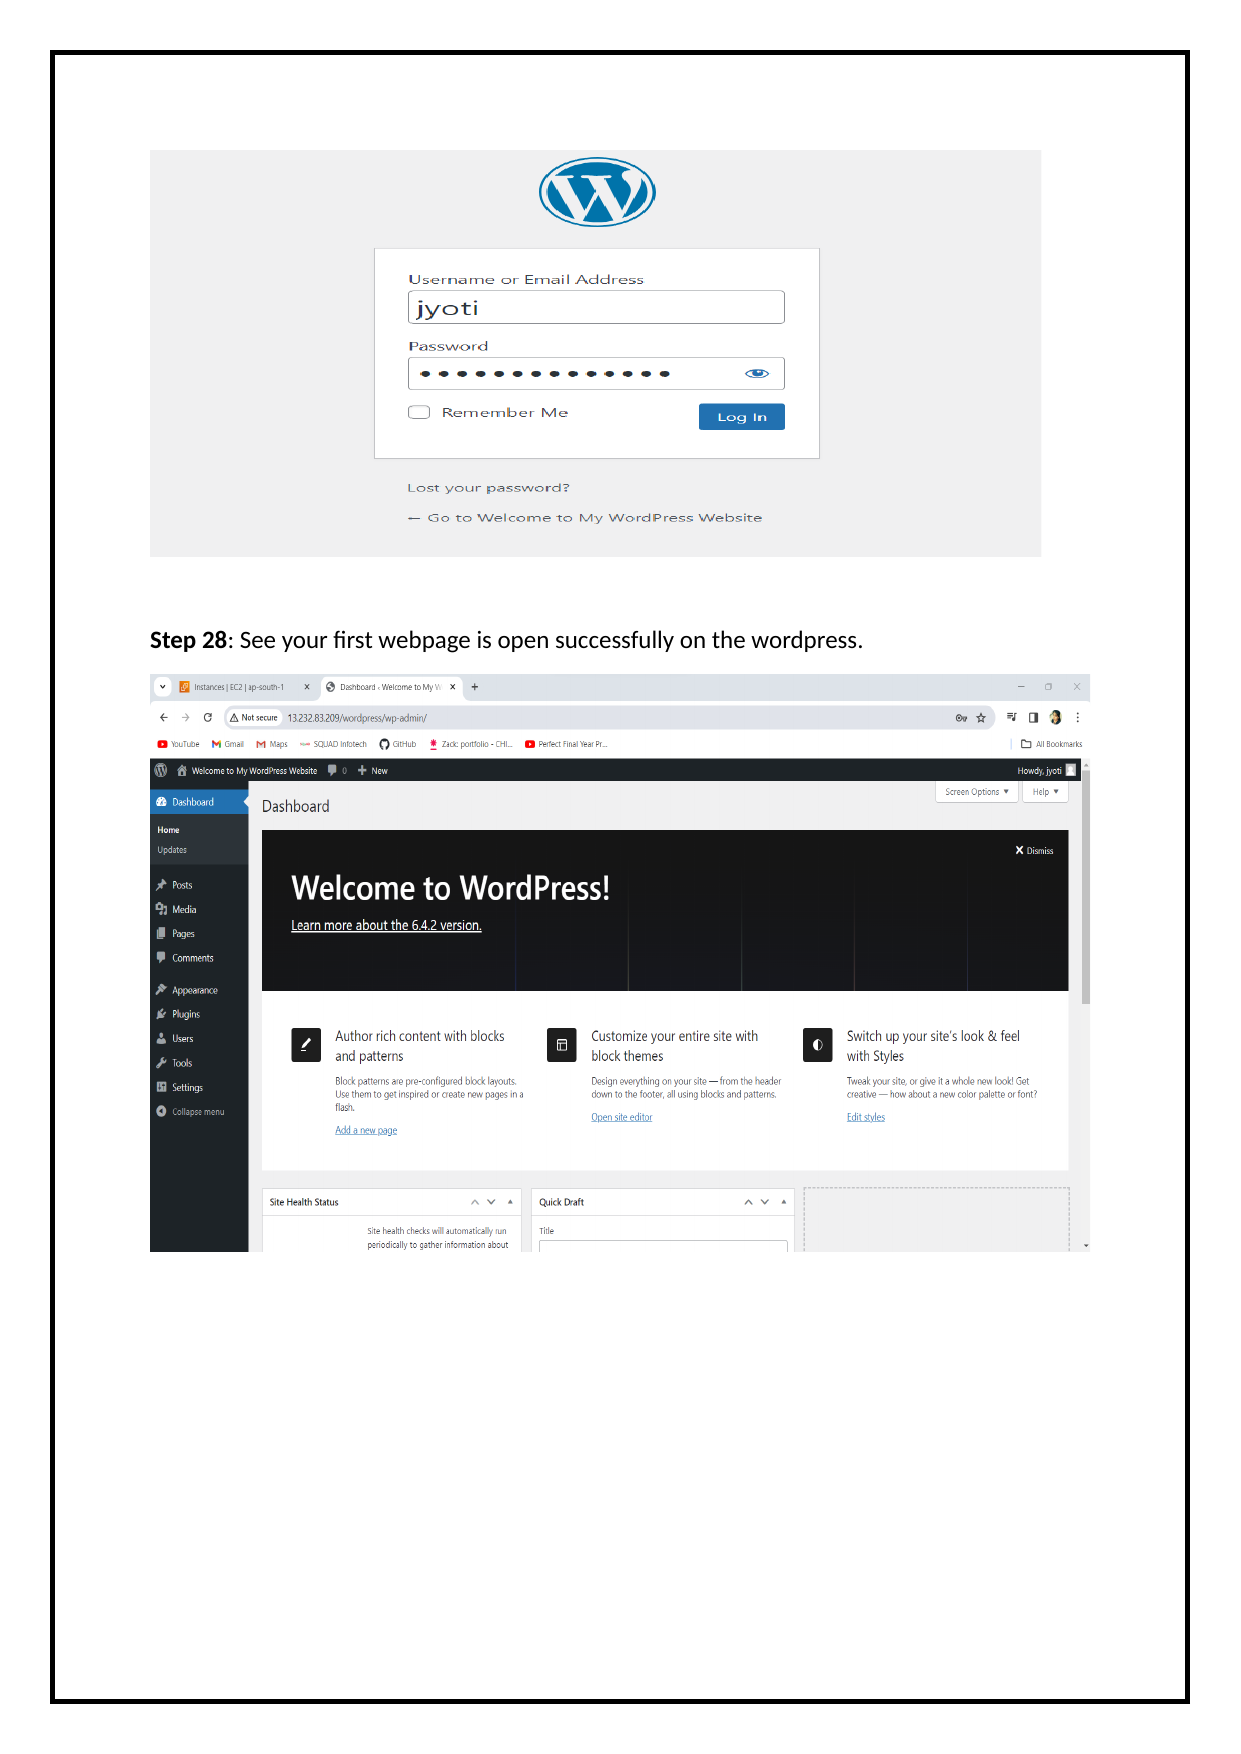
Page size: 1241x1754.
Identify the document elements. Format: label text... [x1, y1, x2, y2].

picture [150, 674, 1091, 1252]
text Step 28: See your first webpage is open successfully on the wordpress. [150, 625, 1090, 655]
picture [150, 150, 1042, 557]
